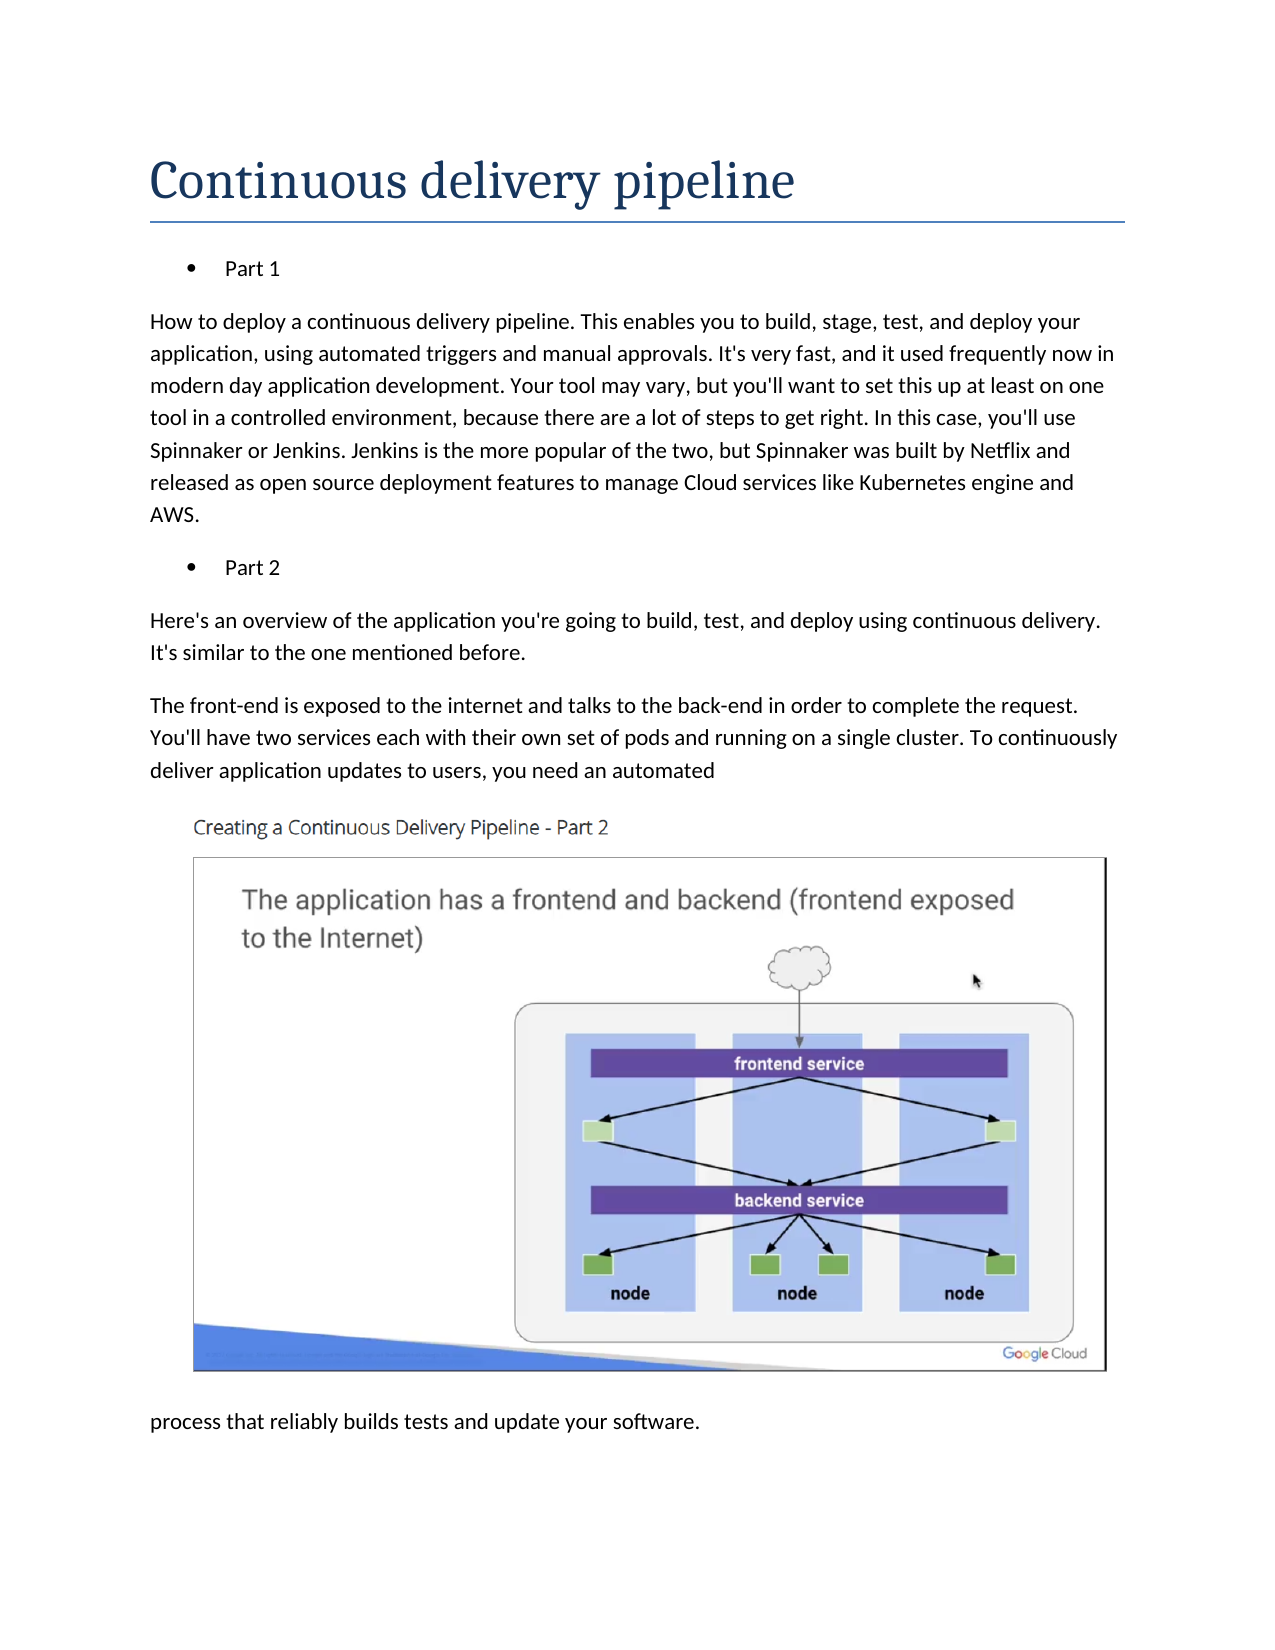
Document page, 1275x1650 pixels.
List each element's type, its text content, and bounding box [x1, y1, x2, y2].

text process that reliably builds tests and update your software. [150, 1407, 1125, 1435]
list Part 1 [187, 254, 1125, 282]
text Here's an overview of the application you're going to build, test, and deploy using continuous delivery. It's similar to the one mentioned before. [150, 606, 1125, 666]
list Part 2 [187, 553, 1125, 581]
text How to deploy a continuous delivery pipeline. This enables you to build, stage, test, and deploy your application, using automated triggers and manual approvals. It's very fast, and it used frequently now in modern day application development. Your tool may vary, but you'll want to set this up at least on one tool in a controlled environment, because there are a lot of steps to get right. In this case, you'll use Spinnaker or Jenkins. Jenkins is the more popular of the two, but Spinnaker was built by Netflix and released as open source deployment features to manage Cloud services like Kubernetes engine and AWS. [150, 307, 1125, 528]
text The front-end is exposed to the internet and talks to the back-end in order to complete the request. You'll have two services each with their own set of pods and running on a single cluster. To continuously deliver application updates to users, you need an automated [150, 691, 1125, 784]
picture [150, 808, 1124, 1382]
title Continuous delivery pipeline [150, 150, 1125, 221]
